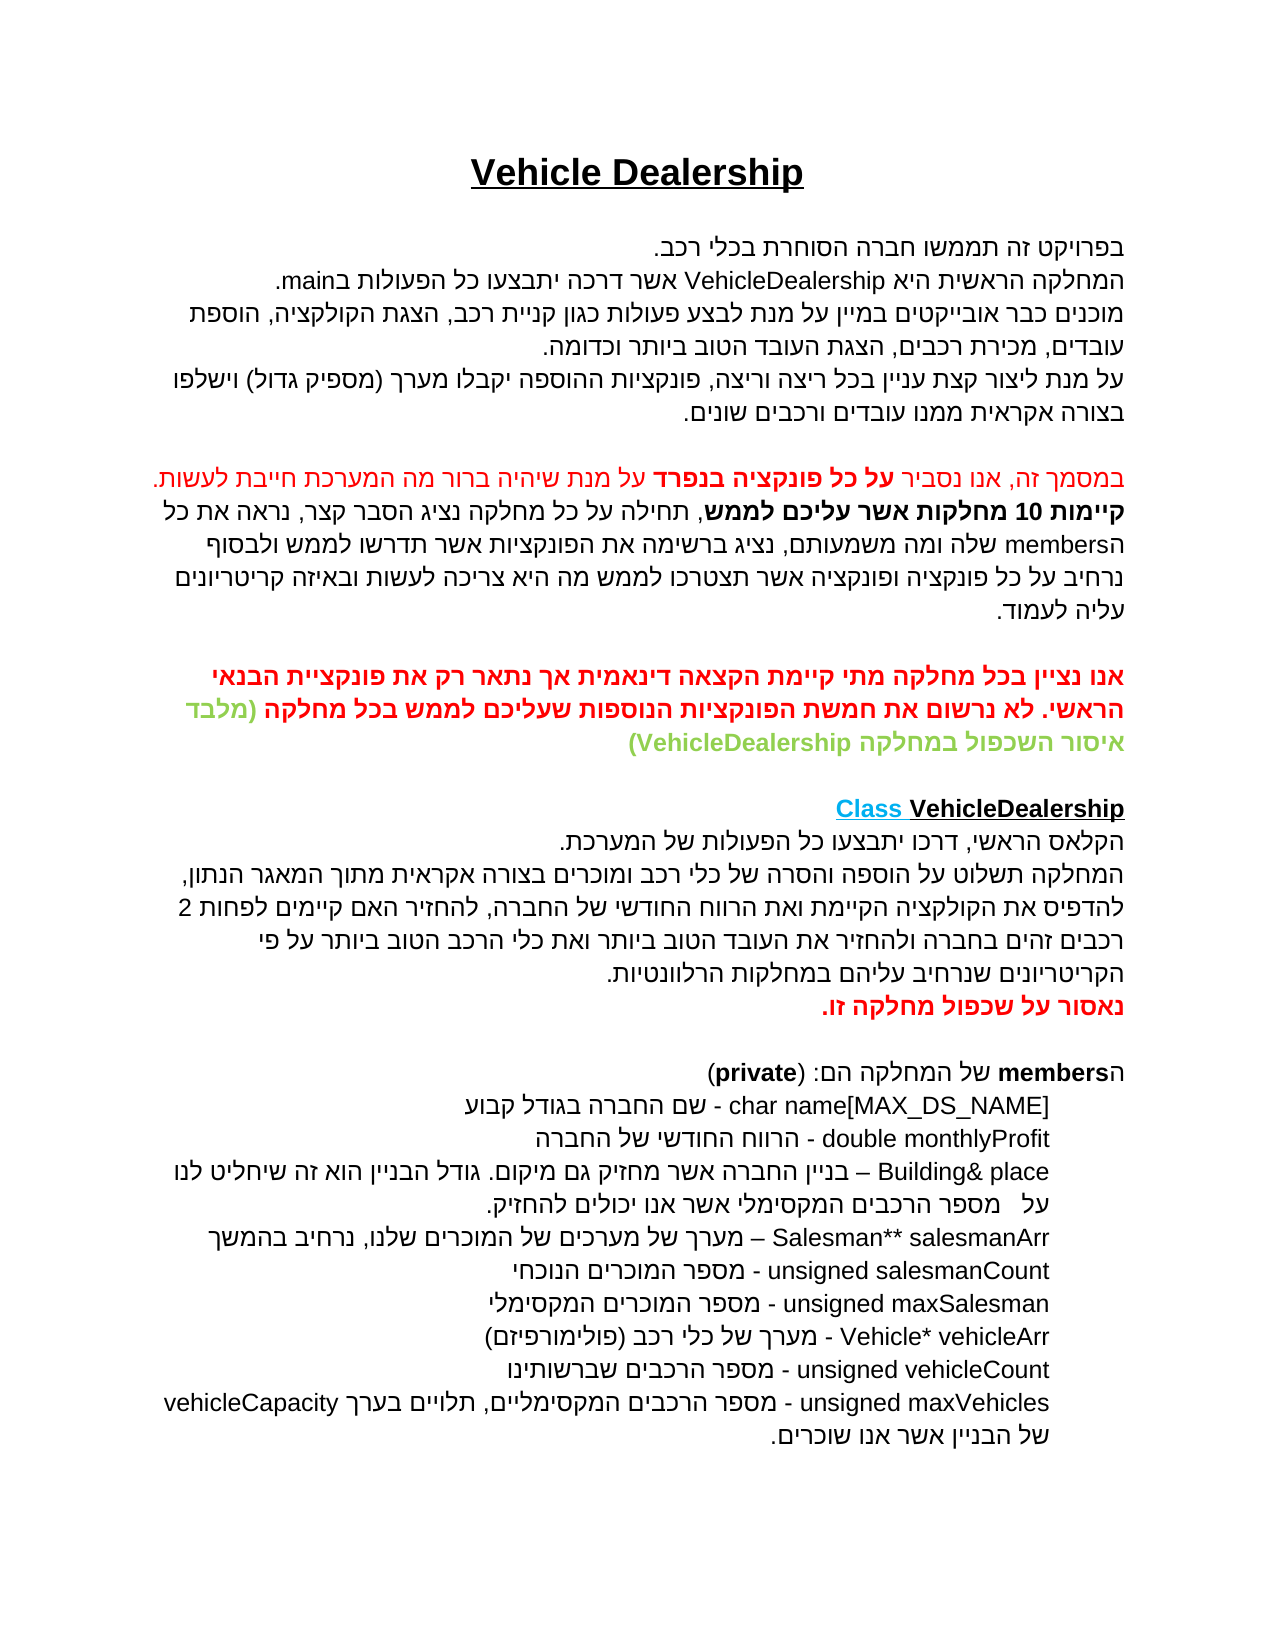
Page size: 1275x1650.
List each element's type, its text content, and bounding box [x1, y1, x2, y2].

text unsigned maxSalesman - מספר המוכרים המקסימלי [150, 1289, 1125, 1318]
text Vehicle* vehicleArr - מערך של כלי רכב (פולימורפיזם) [150, 1322, 1125, 1351]
text מוכנים כבר אובייקטים במיין על מנת לבצע פעולות כגון קניית רכב, הצגת הקולקציה, הוספת עובדים, מכירת רכבים, הצגת העובד הטוב ביותר וכדומה. [150, 299, 1125, 360]
text הקלאס הראשי, דרכו יתבצעו כל הפעולות של המערכת. [150, 827, 1125, 856]
text double monthlyProfit - הרווח החודשי של החברה [150, 1124, 1125, 1153]
text בפרויקט זה תממשו חברה הסוחרת בכלי רכב. [150, 233, 1125, 261]
text unsigned vehicleCount - מספר הרכבים שברשותינו [150, 1355, 1125, 1384]
text המחלקה תשלוט על הוספה והסרה של כלי רכב ומוכרים בצורה אקראית מתוך המאגר הנתון, להדפיס את הקולקציה הקיימת ואת הרווח החודשי של החברה, להחזיר האם קיימים לפחות 2 רכבים זהים בחברה ולהחזיר את העובד הטוב ביותר ואת כלי הרכב הטוב ביותר על פי הקריטריונים שנרחיב עליהם במחלקות הרלוונטיות. [150, 860, 1125, 988]
text Building& place – בניין החברה אשר מחזיק גם מיקום. גודל הבניין הוא זה שיחליט לנו על מספר הרכבים המקסימלי אשר אנו יכולים להחזיק. [150, 1157, 1050, 1219]
text Salesman** salesmanArr – מערך של מערכים של המוכרים שלנו, נרחיב בהמשך [150, 1223, 1125, 1252]
text המחלקה הראשית היא VehicleDealership אשר דרכה יתבצעו כל הפעולות בmain. [150, 266, 1125, 294]
text Vehicle Dealership [150, 150, 1125, 193]
text unsigned salesmanCount - מספר המוכרים הנוכחי [150, 1256, 1125, 1285]
text הmembers של המחלקה הם: (private) [150, 1058, 1125, 1087]
text unsigned maxVehicles - מספר הרכבים המקסימליים, תלויים בערך vehicleCapacity של הבניין אשר אנו שוכרים. [150, 1388, 1050, 1450]
text במסמך זה, אנו נסביר על כל פונקציה בנפרד על מנת שיהיה ברור מה המערכת חייבת לעשות. [150, 464, 1125, 492]
text Class VehicleDealership [150, 794, 1125, 823]
text נאסור על שכפול מחלקה זו. [150, 992, 1125, 1021]
text char name[MAX_DS_NAME] - שם החברה בגודל קבוע [150, 1091, 1125, 1120]
text על מנת ליצור קצת עניין בכל ריצה וריצה, פונקציות ההוספה יקבלו מערך (מספיק גדול) וישלפו בצורה אקראית ממנו עובדים ורכבים שונים. [150, 365, 1125, 426]
text קיימות 10 מחלקות אשר עליכם לממש, תחילה על כל מחלקה נציג הסבר קצר, נראה את כל הmembers שלה ומה משמעותם, נציג ברשימה את הפונקציות אשר תדרשו לממש ולבסוף נרחיב על כל פונקציה ופונקציה אשר תצטרכו לממש מה היא צריכה לעשות ובאיזה קריטריונים עליה לעמוד. [150, 497, 1125, 624]
text אנו נציין בכל מחלקה מתי קיימת הקצאה דינאמית אך נתאר רק את פונקציית הבנאי הראשי. לא נרשום את חמשת הפונקציות הנוספות שעליכם לממש בכל מחלקה (מלבד איסור השכפול במחלקה VehicleDealership) [150, 662, 1125, 757]
